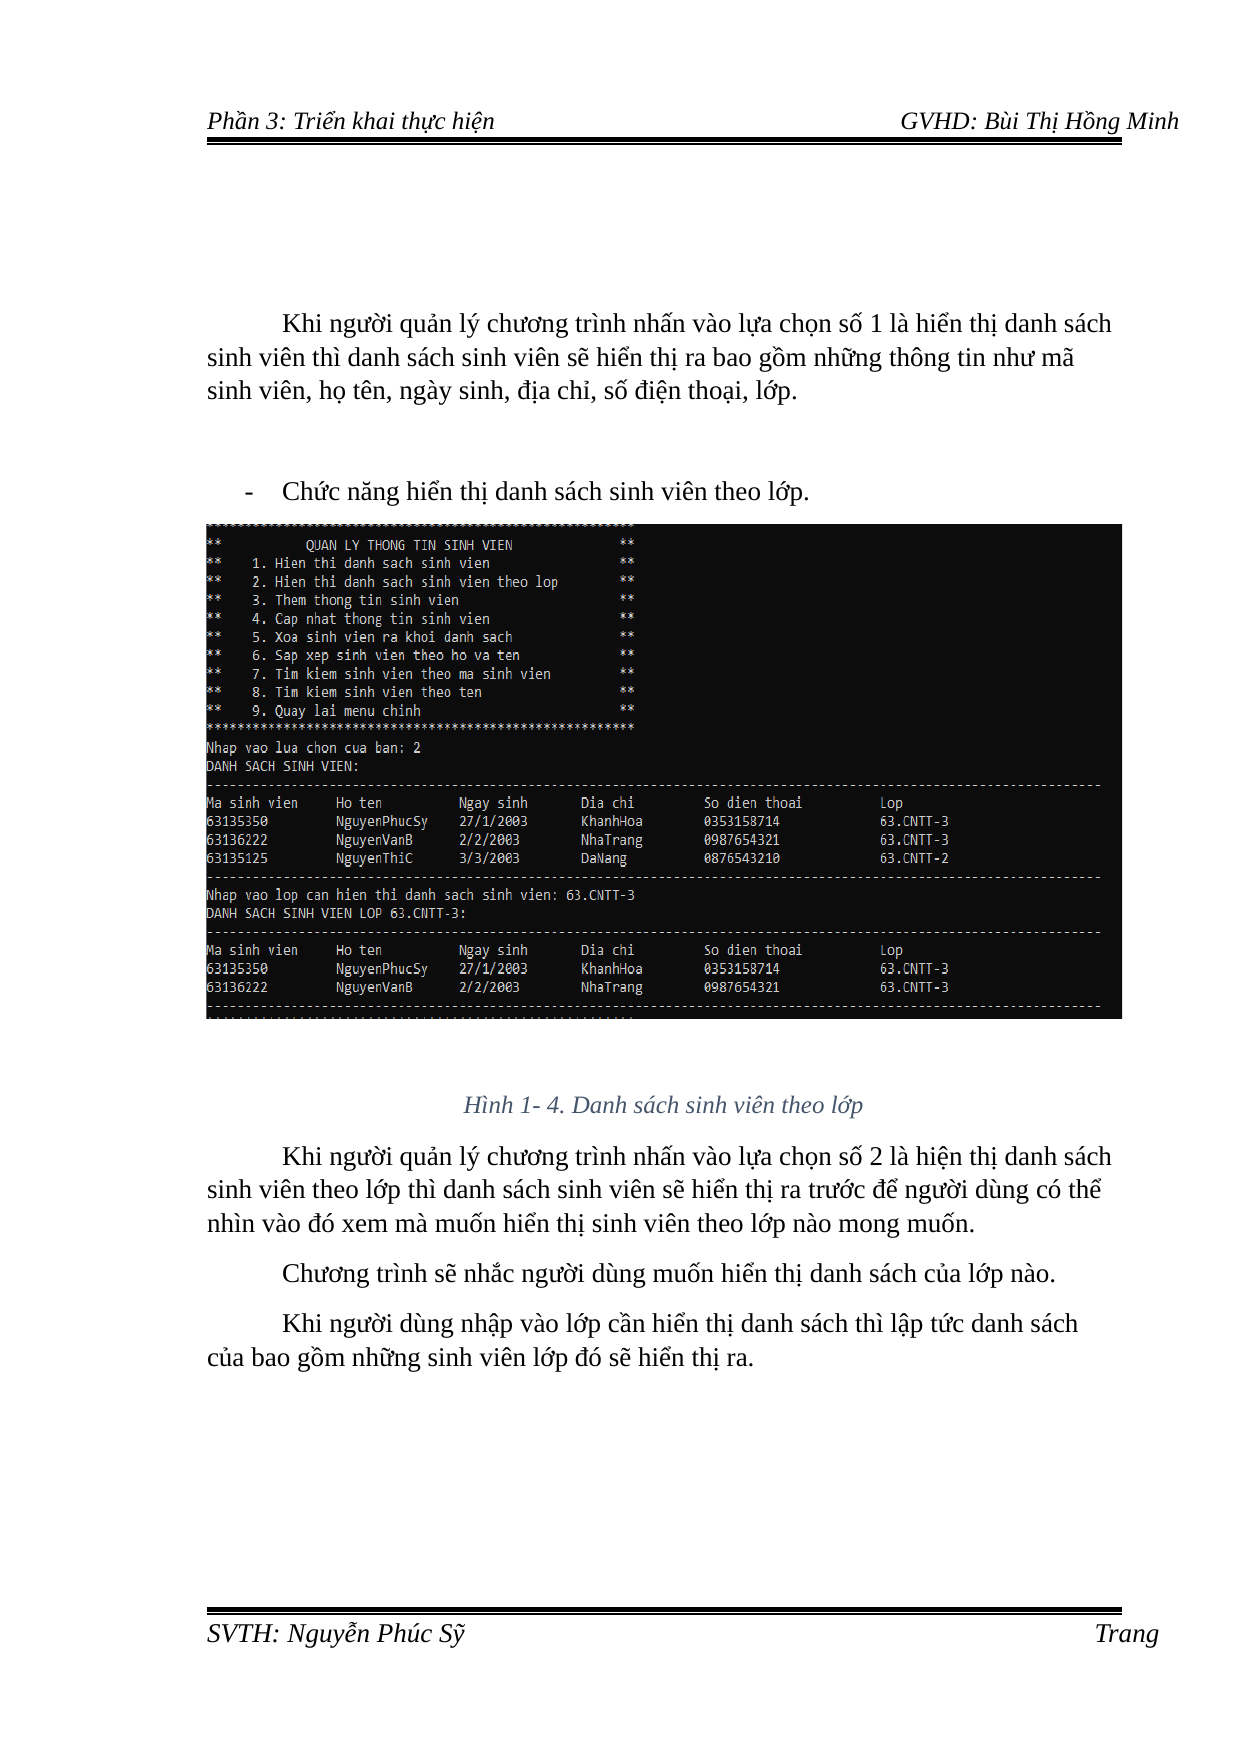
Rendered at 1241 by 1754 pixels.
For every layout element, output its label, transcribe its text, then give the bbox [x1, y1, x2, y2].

text Khi người quản lý chương trình nhấn vào lựa chọn số 2 là hiện thị danh sách sinh viên theo lớp thì danh sách sinh viên sẽ hiển thị ra trước để người dùng có thể nhìn vào đó xem mà muốn hiển thị sinh viên theo lớp nào mong muốn. [207, 1139, 1122, 1238]
picture [206, 524, 1123, 1019]
text Khi người quản lý chương trình nhấn vào lựa chọn số 1 là hiển thị danh sách sinh viên thì danh sách sinh viên sẽ hiển thị ra bao gồm những thông tin như mã sinh viên, họ tên, ngày sinh, địa chỉ, số điện thoại, lớp. [207, 307, 1122, 405]
text Chương trình sẽ nhắc người dùng muốn hiển thị danh sách của lớp nào. [207, 1257, 1122, 1288]
list Chức năng hiển thị danh sách sinh viên theo lớp. [244, 475, 1122, 506]
text Hình 1- 4. Danh sách sinh viên theo lớp [207, 1090, 1122, 1119]
text Khi người dùng nhập vào lớp cần hiển thị danh sách thì lập tức danh sách của bao gồm những sinh viên lớp đó sẽ hiển thị ra. [207, 1307, 1122, 1372]
